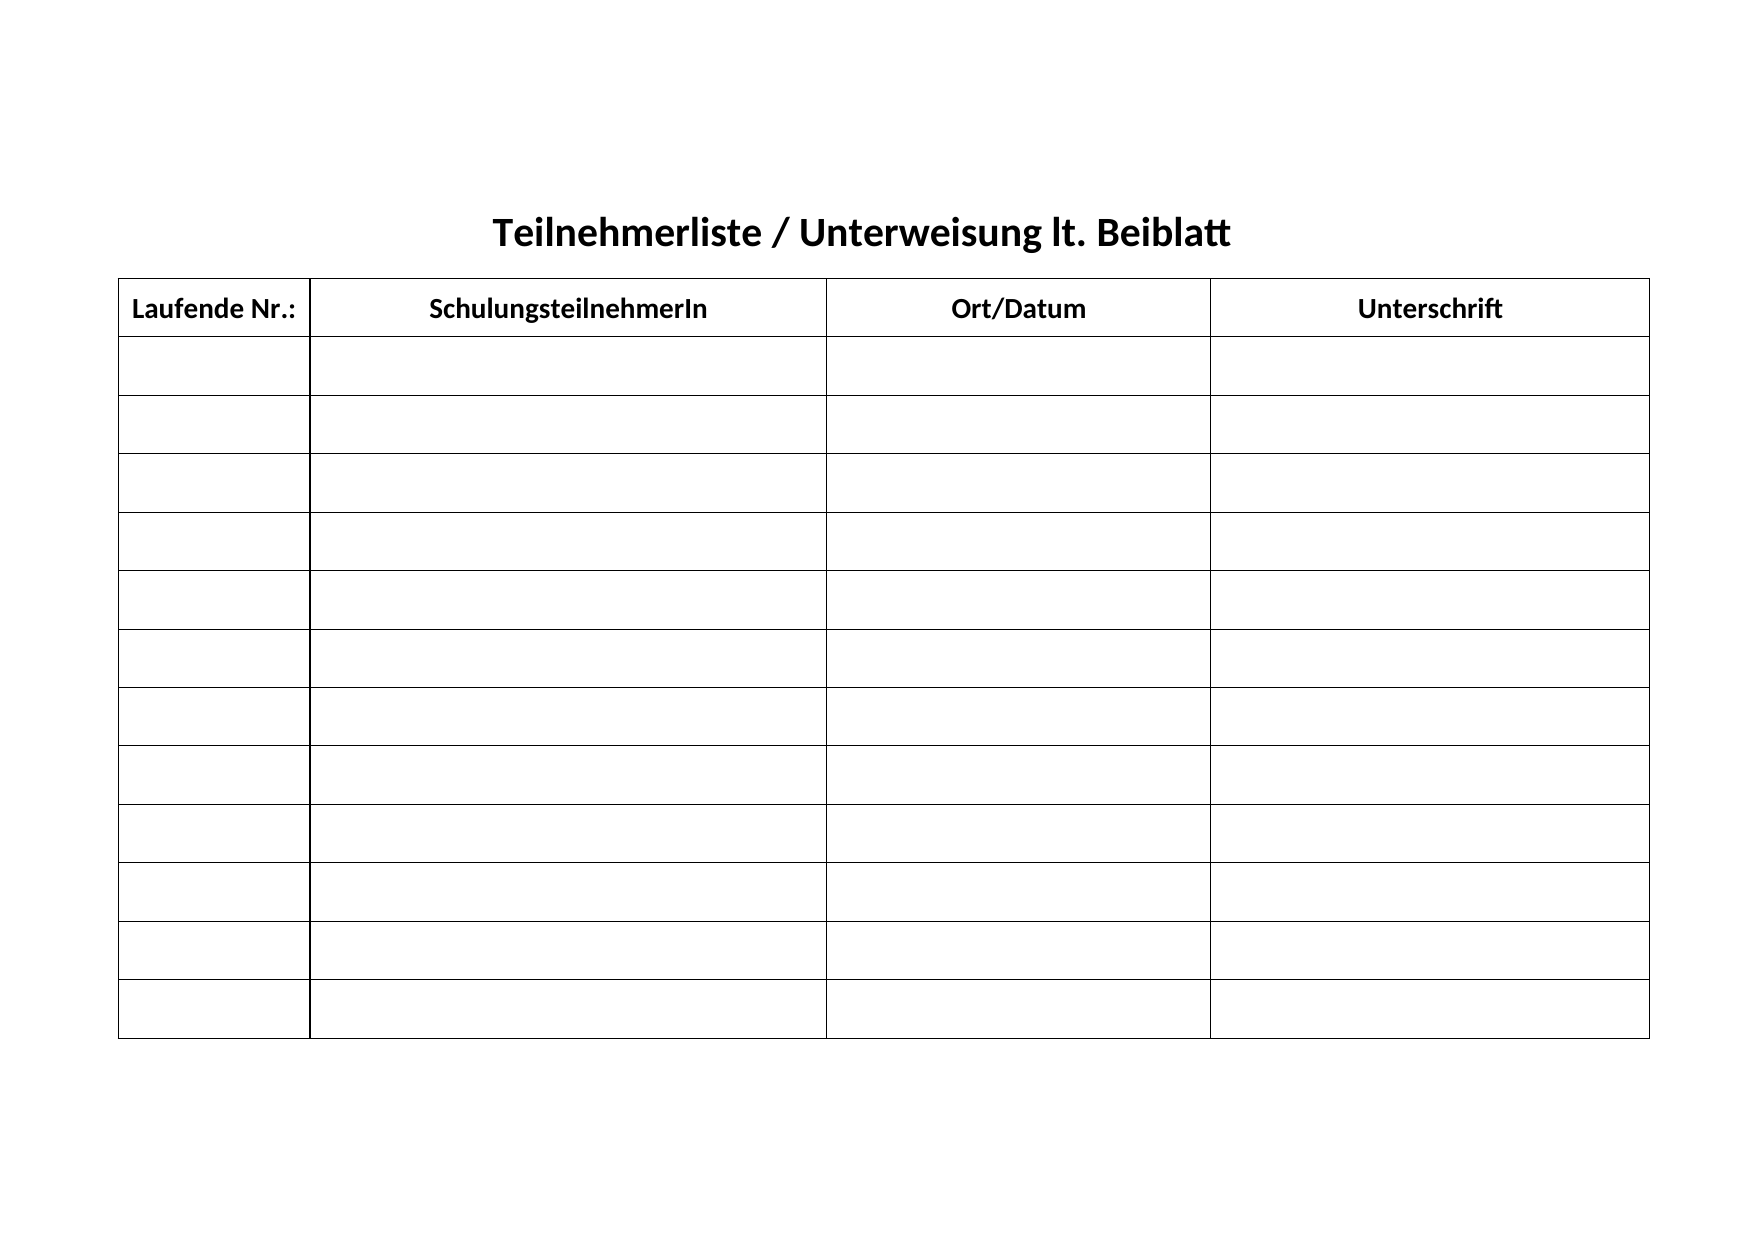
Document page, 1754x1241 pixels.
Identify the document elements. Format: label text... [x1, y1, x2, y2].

table_cell [119, 922, 309, 979]
table_cell [119, 454, 309, 512]
table_cell [827, 454, 1210, 512]
table_cell [119, 746, 309, 804]
table_cell [311, 571, 826, 628]
table_cell [1211, 980, 1649, 1037]
table_cell [827, 396, 1210, 453]
table_cell [1211, 746, 1649, 804]
table_cell [119, 980, 309, 1037]
table_cell [1211, 922, 1649, 979]
table_cell [311, 630, 826, 687]
table_cell [119, 805, 309, 862]
table_cell [827, 746, 1210, 804]
table_cell [311, 980, 826, 1037]
table_cell [827, 863, 1210, 921]
table_cell [119, 571, 309, 628]
table_cell [311, 688, 826, 745]
table_cell [827, 688, 1210, 745]
table_cell [827, 513, 1210, 570]
table_cell [311, 337, 826, 395]
table_cell [311, 805, 826, 862]
table_cell [119, 688, 309, 745]
table_cell [119, 513, 309, 570]
table_cell [827, 630, 1210, 687]
table_cell [827, 805, 1210, 862]
table_header Laufende Nr.: [119, 279, 309, 336]
table_cell [827, 337, 1210, 395]
table_cell [311, 746, 826, 804]
table_header SchulungsteilnehmerIn [311, 279, 826, 336]
table_cell [827, 980, 1210, 1037]
table_cell [311, 396, 826, 453]
table_cell [311, 454, 826, 512]
text Teilnehmerliste / Unterweisung lt. Beiblatt [118, 206, 1606, 257]
table_cell [119, 396, 309, 453]
table_cell [311, 863, 826, 921]
table_header Ort/Datum [827, 279, 1210, 336]
table_cell [827, 571, 1210, 628]
table_cell [1211, 630, 1649, 687]
table_cell [1211, 805, 1649, 862]
table_cell [119, 630, 309, 687]
table_cell [311, 922, 826, 979]
table_cell [1211, 513, 1649, 570]
table_cell [119, 337, 309, 395]
table_cell [1211, 571, 1649, 628]
table_cell [1211, 396, 1649, 453]
table_cell [1211, 863, 1649, 921]
table_cell [1211, 337, 1649, 395]
table_cell [1211, 688, 1649, 745]
table_cell [119, 863, 309, 921]
table_cell [311, 513, 826, 570]
table_cell [1211, 454, 1649, 512]
table_cell [827, 922, 1210, 979]
table_header Unterschrift [1211, 279, 1649, 336]
